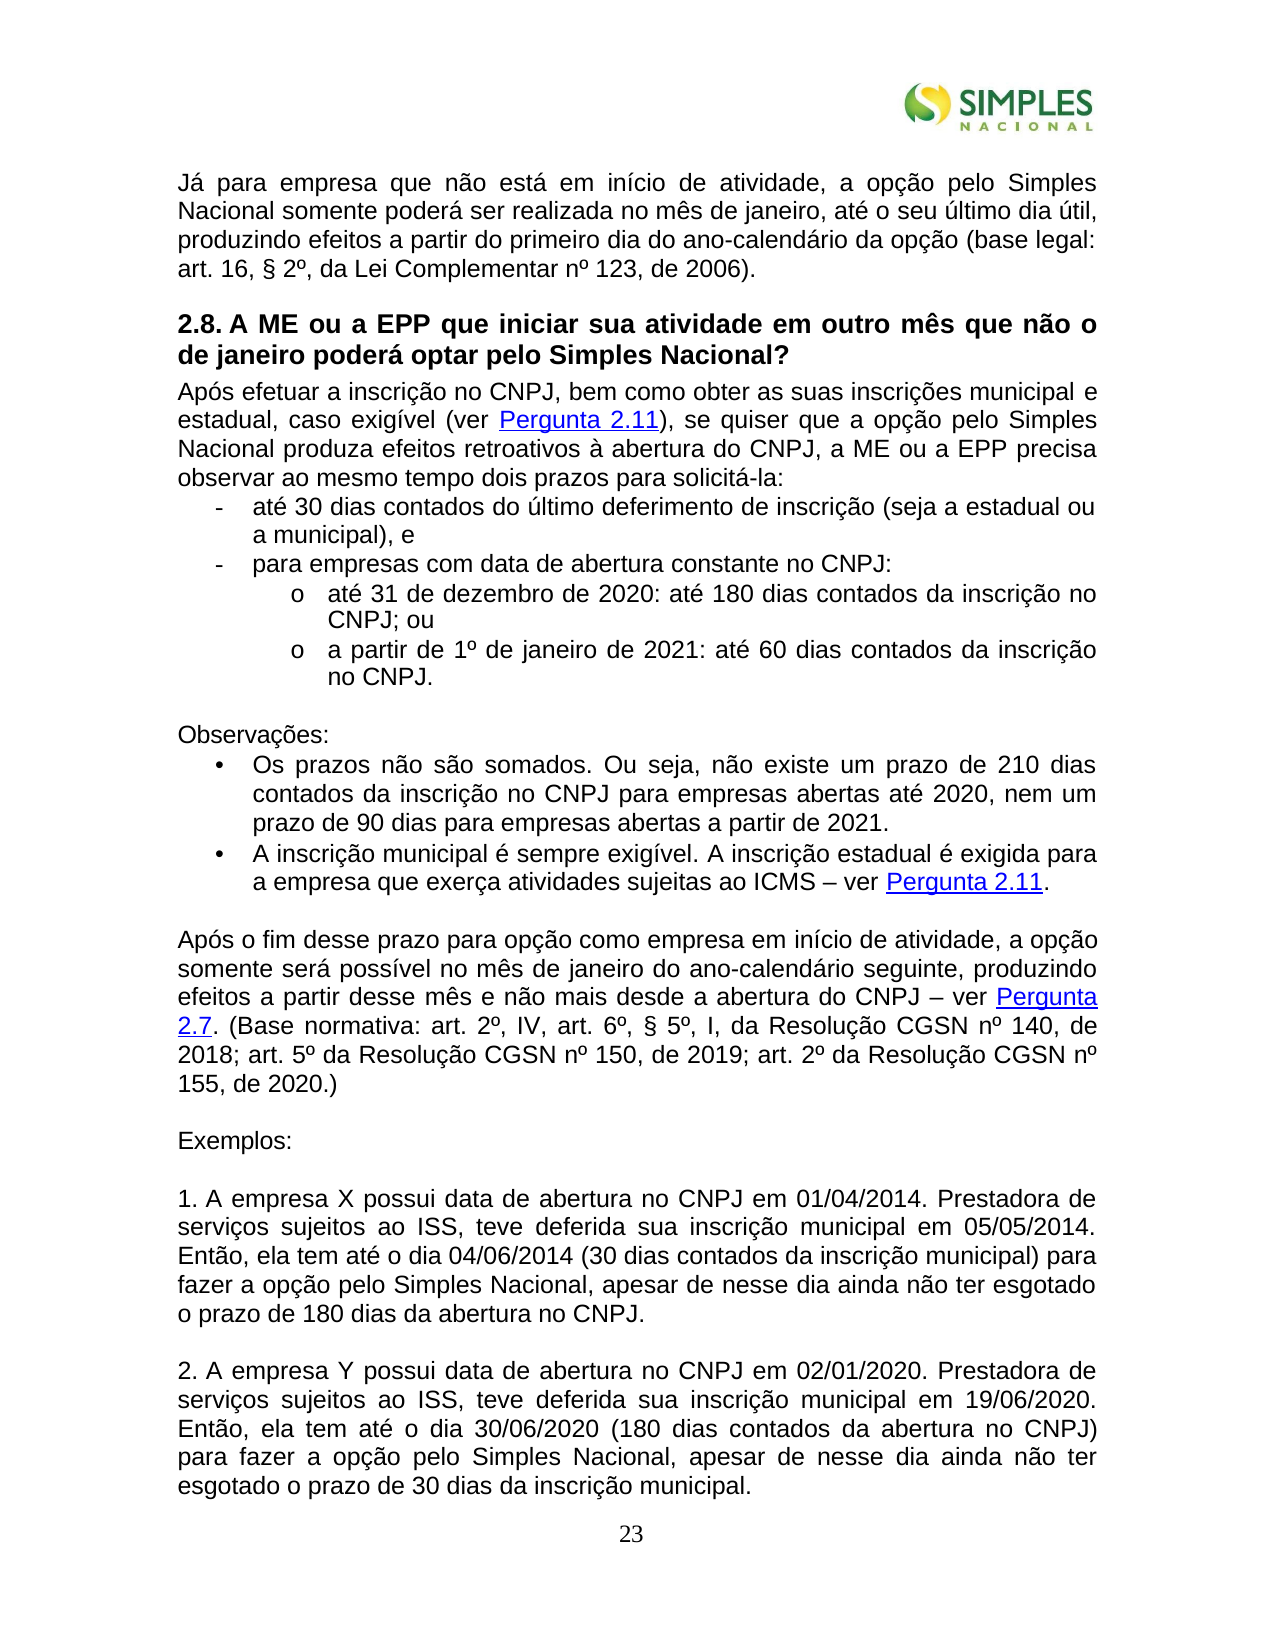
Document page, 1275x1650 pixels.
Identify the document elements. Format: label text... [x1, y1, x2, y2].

list para empresas com data de abertura constante no CNPJ: [215, 549, 1125, 578]
list até 31 de dezembro de 2020: até 180 dias contados da inscrição no CNPJ; ou [290, 580, 1098, 634]
list A empresa Y possui data de abertura no CNPJ em 02/01/2020. Prestadora de serviços sujeitos ao ISS, teve deferida sua inscrição municipal em 19/06/2020. Então, ela tem até o dia 30/06/2020 (180 dias contados da abertura no CNPJ) para fazer a opção pelo Simples Nacional, apesar de nesse dia ainda não ter esgotado o prazo de 30 dias da inscrição municipal. [177, 1356, 1098, 1500]
text Observações: [177, 720, 1125, 749]
text Já para empresa que não está em início de atividade, a opção pelo Simples Nacional somente poderá ser realizada no mês de janeiro, até o seu último dia útil, produzindo efeitos a partir do primeiro dia do ano-calendário da opção (base legal: art. 16, § 2º, da Lei Complementar nº 123, de 2006). [177, 168, 1098, 283]
text Após o fim desse prazo para opção como empresa em início de atividade, a opção somente será possível no mês de janeiro do ano-calendário seguinte, produzindo efeitos a partir desse mês e não mais desde a abertura do CNPJ – ver Pergunta 2.7. (Base normativa: art. 2º, IV, art. 6º, § 5º, I, da Resolução CGSN nº 140, de 2018; art. 5º da Resolução CGSN nº 150, de 2019; art. 2º da Resolução CGSN nº 155, de 2020.) [177, 925, 1099, 1097]
list até 30 dias contados do último deferimento de inscrição (seja a estadual ou a municipal), e [215, 492, 1097, 549]
list A empresa X possui data de abertura no CNPJ em 01/04/2014. Prestadora de serviços sujeitos ao ISS, teve deferida sua inscrição municipal em 05/05/2014. Então, ela tem até o dia 04/06/2014 (30 dias contados da inscrição municipal) para fazer a opção pelo Simples Nacional, apesar de nesse dia ainda não ter esgotado o prazo de 180 dias da abertura no CNPJ. [177, 1183, 1097, 1327]
list Os prazos não são somados. Ou seja, não existe um prazo de 210 dias contados da inscrição no CNPJ para empresas abertas até 2020, nem um prazo de 90 dias para empresas abertas a partir de 2021. [215, 750, 1097, 837]
text Exemplos: [177, 1126, 1125, 1155]
picture [897, 82, 1098, 139]
list A inscrição municipal é sempre exigível. A inscrição estadual é exigida para a empresa que exerça atividades sujeitas ao ICMS – ver Pergunta 2.11. [215, 838, 1097, 896]
list a partir de 1º de janeiro de 2021: até 60 dias contados da inscrição no CNPJ. [290, 636, 1097, 691]
text Após efetuar a inscrição no CNPJ, bem como obter as suas inscrições municipal e estadual, caso exigível (ver Pergunta 2.11), se quiser que a opção pelo Simples Nacional produza efeitos retroativos à abertura do CNPJ, a ME ou a EPP precisa observar ao mesmo tempo dois prazos para solicitá-la: [177, 377, 1098, 492]
subtitle A ME ou a EPP que iniciar sua atividade em outro mês que não o de janeiro poderá optar pelo Simples Nacional? [177, 308, 1098, 370]
